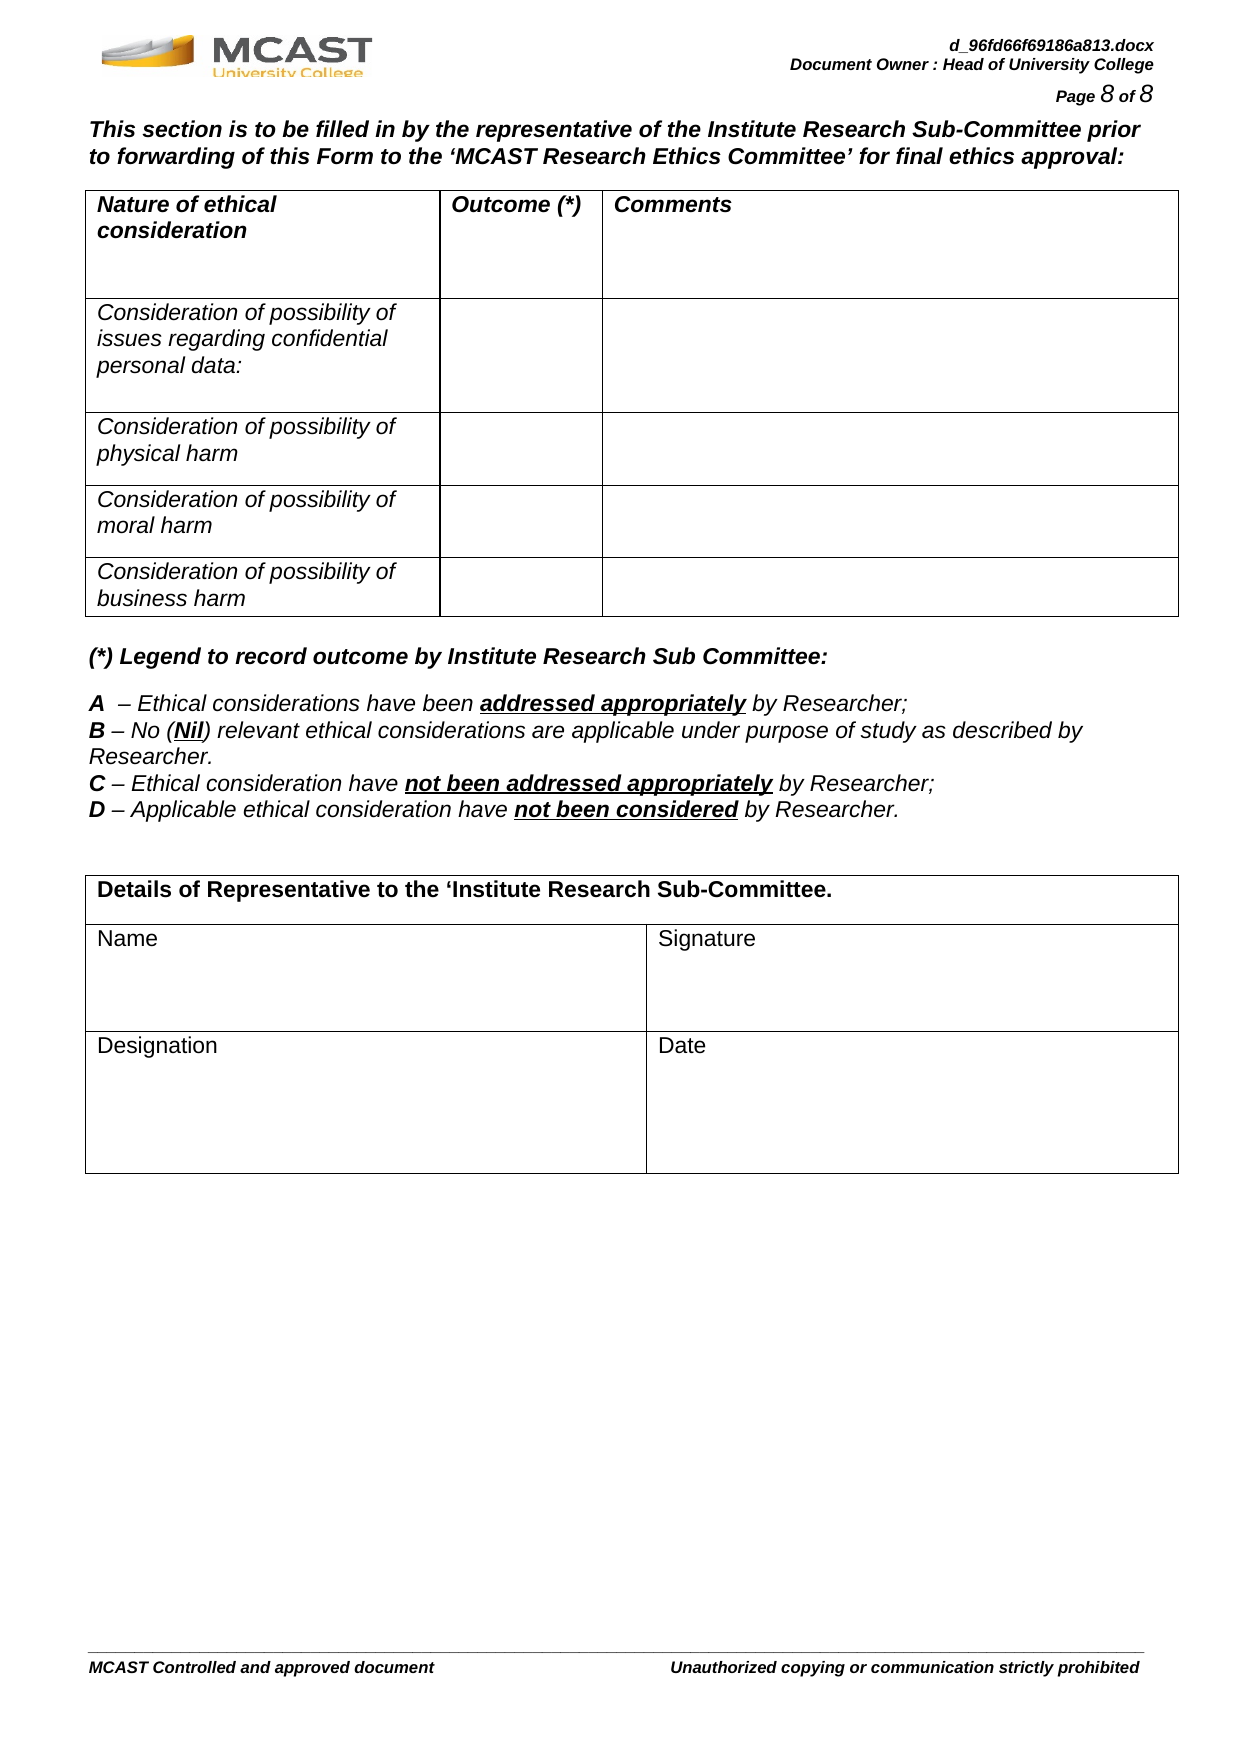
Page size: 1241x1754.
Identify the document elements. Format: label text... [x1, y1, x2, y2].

table_cell [603, 486, 1178, 557]
table_cell [441, 486, 602, 557]
table_cell [441, 413, 602, 485]
table_cell Consideration of possibility of issues regarding confidential personal data: [86, 299, 439, 412]
table_cell Designation [86, 1032, 646, 1173]
table_cell [603, 299, 1178, 412]
table_cell [603, 558, 1178, 616]
table_cell Consideration of possibility of moral harm [86, 486, 439, 557]
text C – Ethical consideration have not been addressed appropriately by Researcher; [89, 769, 1166, 796]
table_cell [603, 413, 1178, 485]
table_cell Consideration of possibility of physical harm [86, 413, 439, 485]
table_header Nature of ethical consideration [86, 191, 439, 298]
table_cell [441, 299, 602, 412]
text B – No (Nil) relevant ethical considerations are applicable under purpose of study as described by Researcher. [89, 717, 1166, 769]
table_header Outcome (*) [441, 191, 602, 298]
table_header Details of Representative to the ‘Institute Research Sub-Committee. [86, 876, 1178, 923]
text This section is to be filled in by the representative of the Institute Research Sub-Committee prior to forwarding of this Form to the ‘MCAST Research Ethics Committee’ for final ethics approval: [89, 116, 1166, 169]
text (*) Legend to record outcome by Institute Research Sub Committee: [89, 643, 1166, 669]
picture [100, 35, 372, 77]
table_cell Name [86, 925, 646, 1031]
table_cell [441, 558, 602, 616]
table_cell Date [647, 1032, 1178, 1173]
table_header Comments [603, 191, 1178, 298]
text D – Applicable ethical consideration have not been considered by Researcher. [89, 796, 1166, 822]
table_cell Signature [647, 925, 1178, 1031]
text A – Ethical considerations have been addressed appropriately by Researcher; [89, 690, 1166, 717]
table_cell Consideration of possibility of business harm [86, 558, 439, 616]
